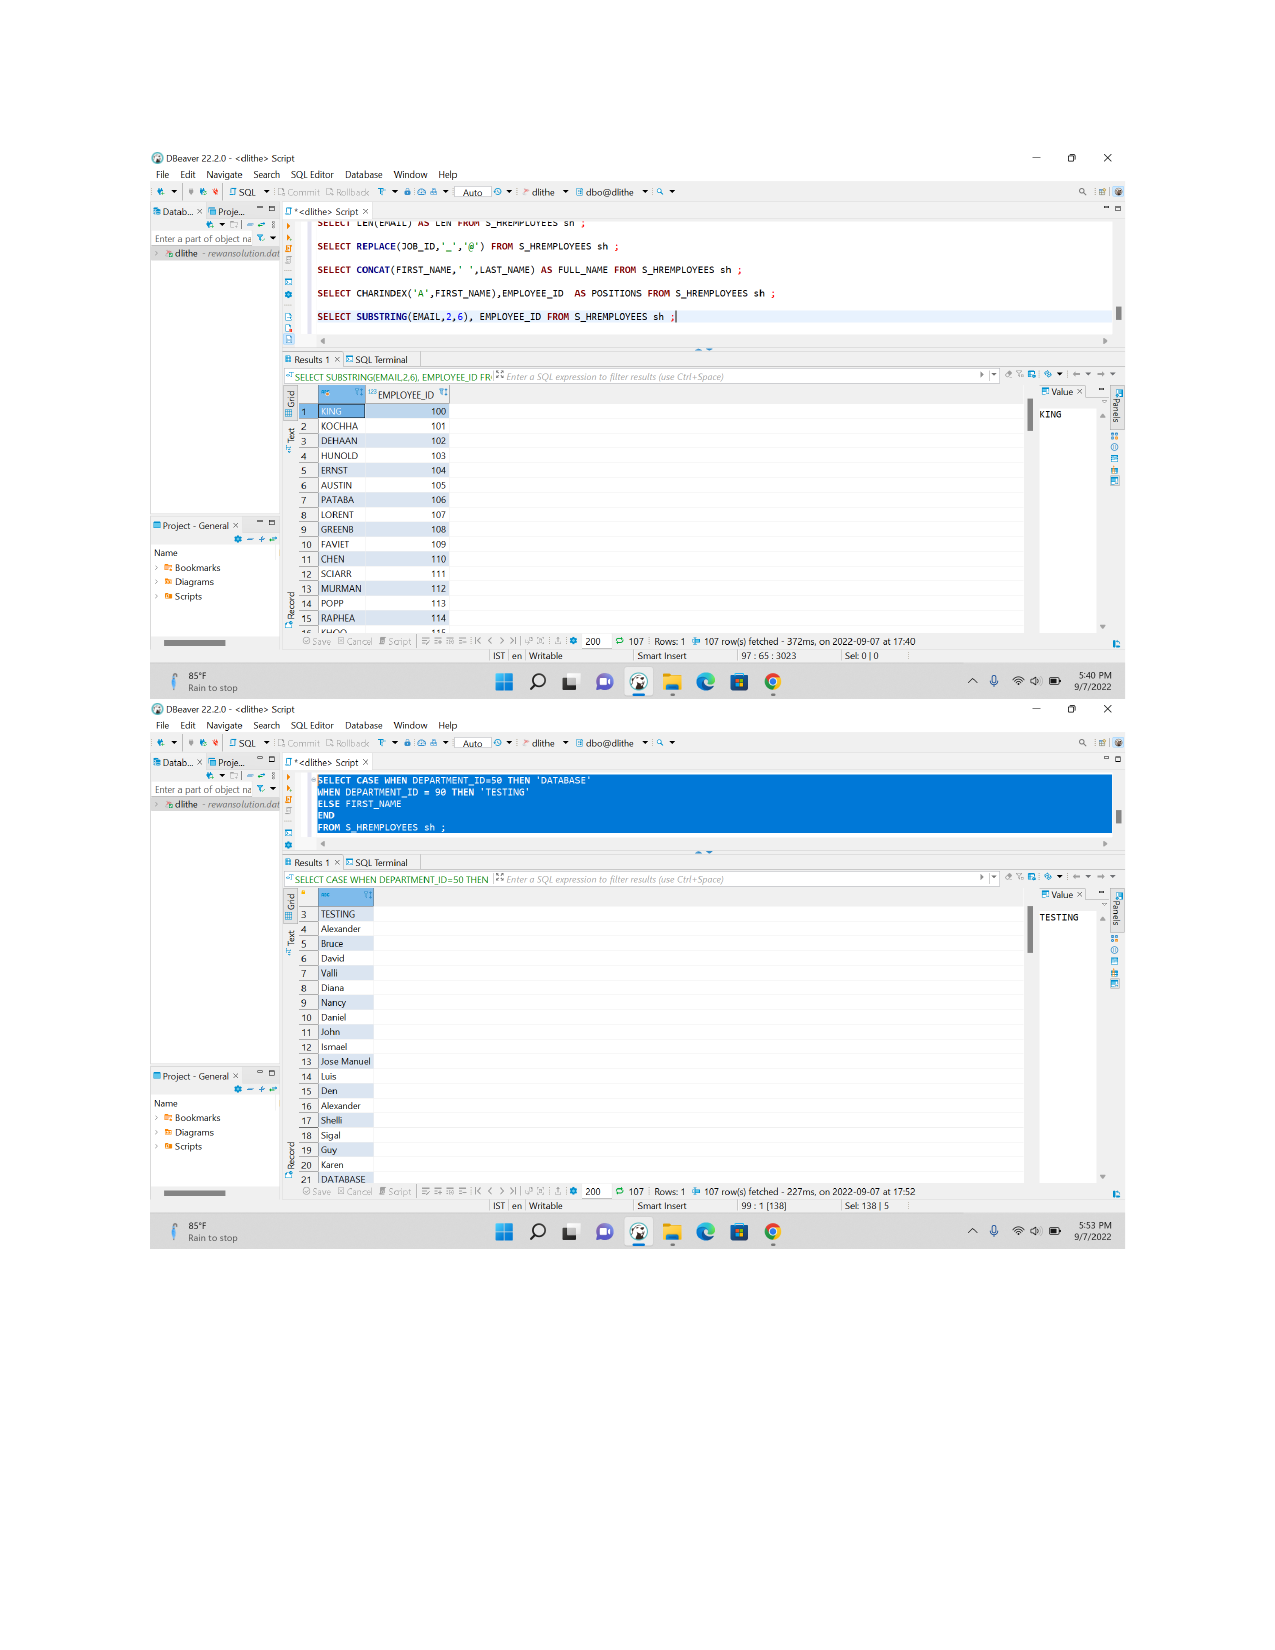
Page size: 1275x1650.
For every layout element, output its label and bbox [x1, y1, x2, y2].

picture [150, 150, 1125, 699]
picture [150, 700, 1125, 1249]
